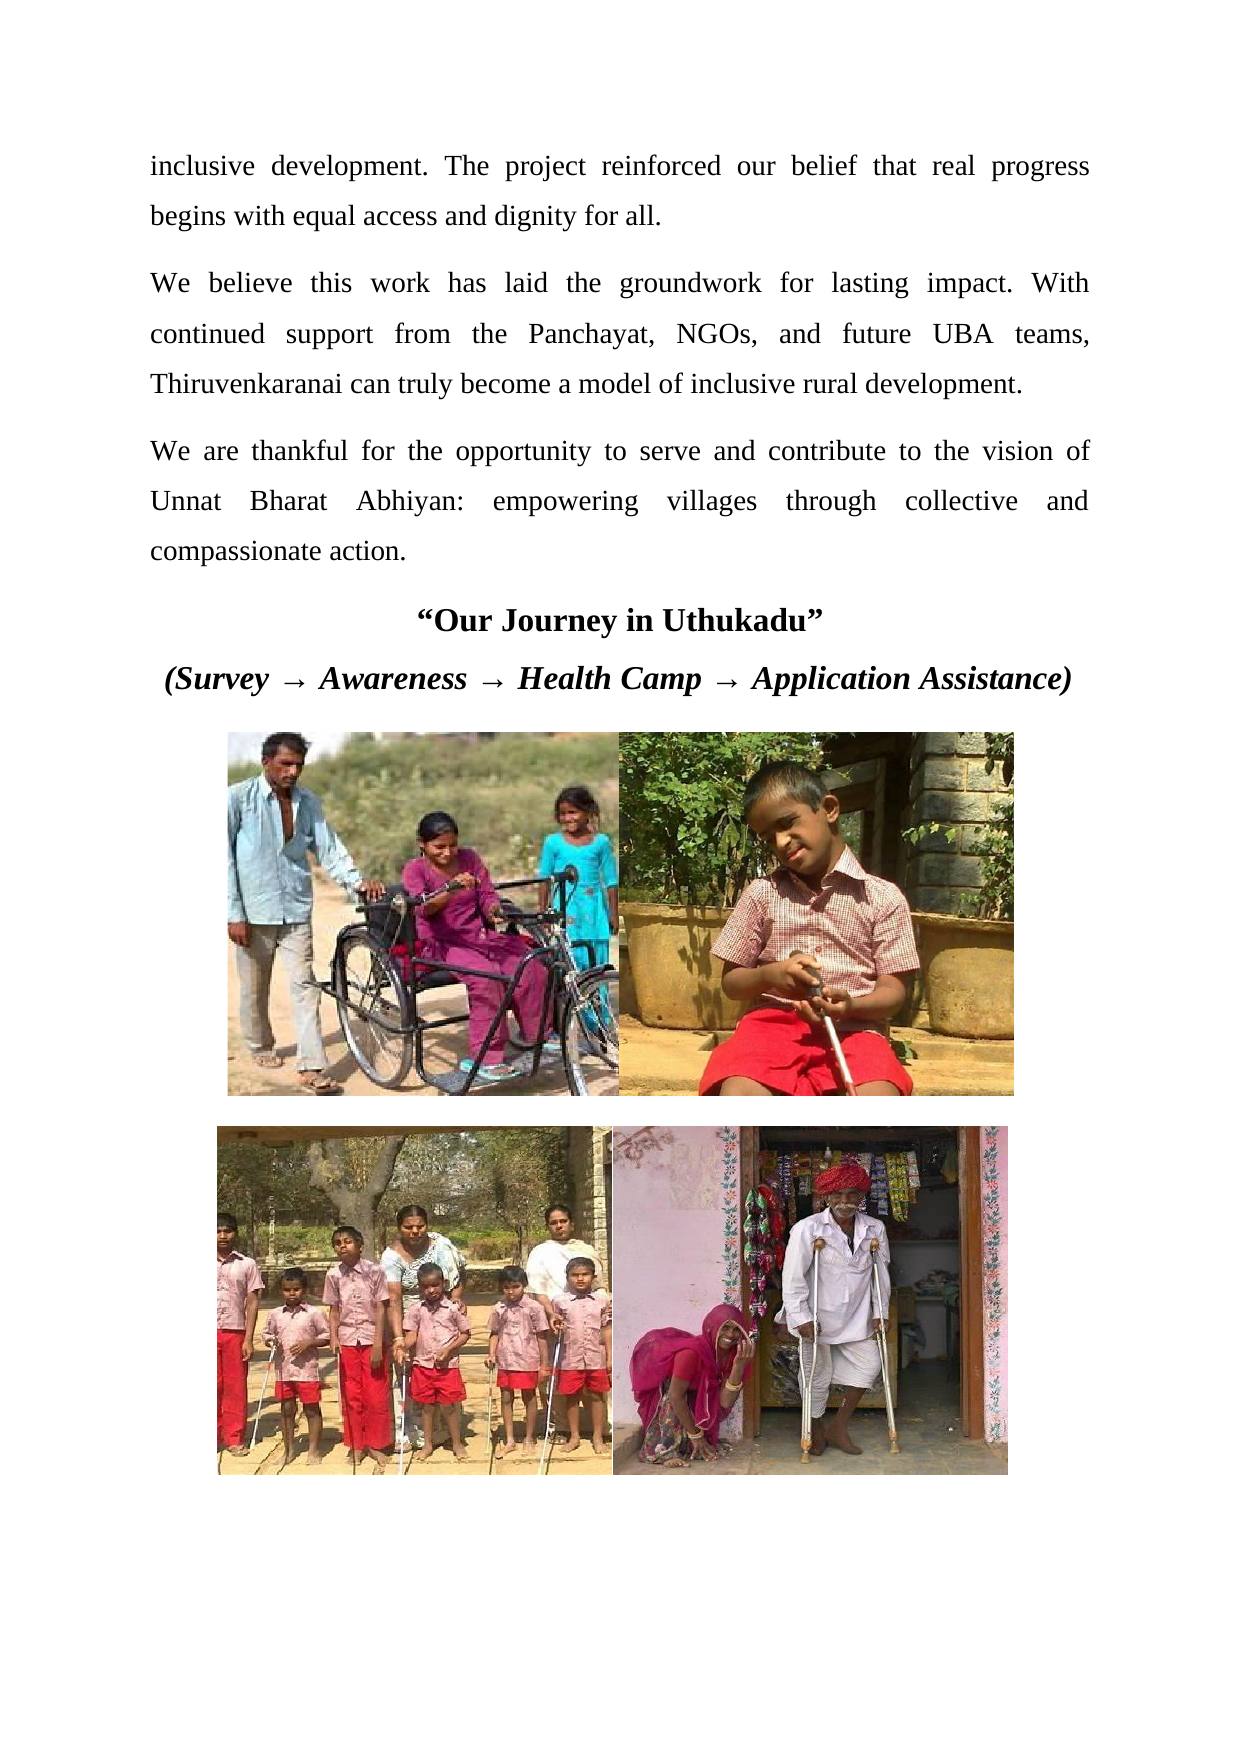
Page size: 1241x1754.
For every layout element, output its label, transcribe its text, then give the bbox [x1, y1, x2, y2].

picture [217, 1126, 1008, 1475]
picture [227, 732, 1014, 1096]
text We believe this work has laid the groundwork for lasting impact. With continued support from the Panchayat, NGOs, and future UBA teams, Thiruvenkaranai can truly become a model of inclusive rural development. [150, 265, 1090, 399]
text (Survey → Awareness → Health Camp → Application Assistance) [148, 658, 1092, 697]
text “Our Journey in Uthukadu” [148, 601, 1092, 639]
text We are thankful for the opportunity to serve and contribute to the vision of Unnat Bharat Abhiyan: empowering villages through collective and compassionate action. [150, 433, 1090, 567]
text inclusive development. The project reinforced our belief that real progress begins with equal access and dignity for all. [150, 148, 1090, 232]
